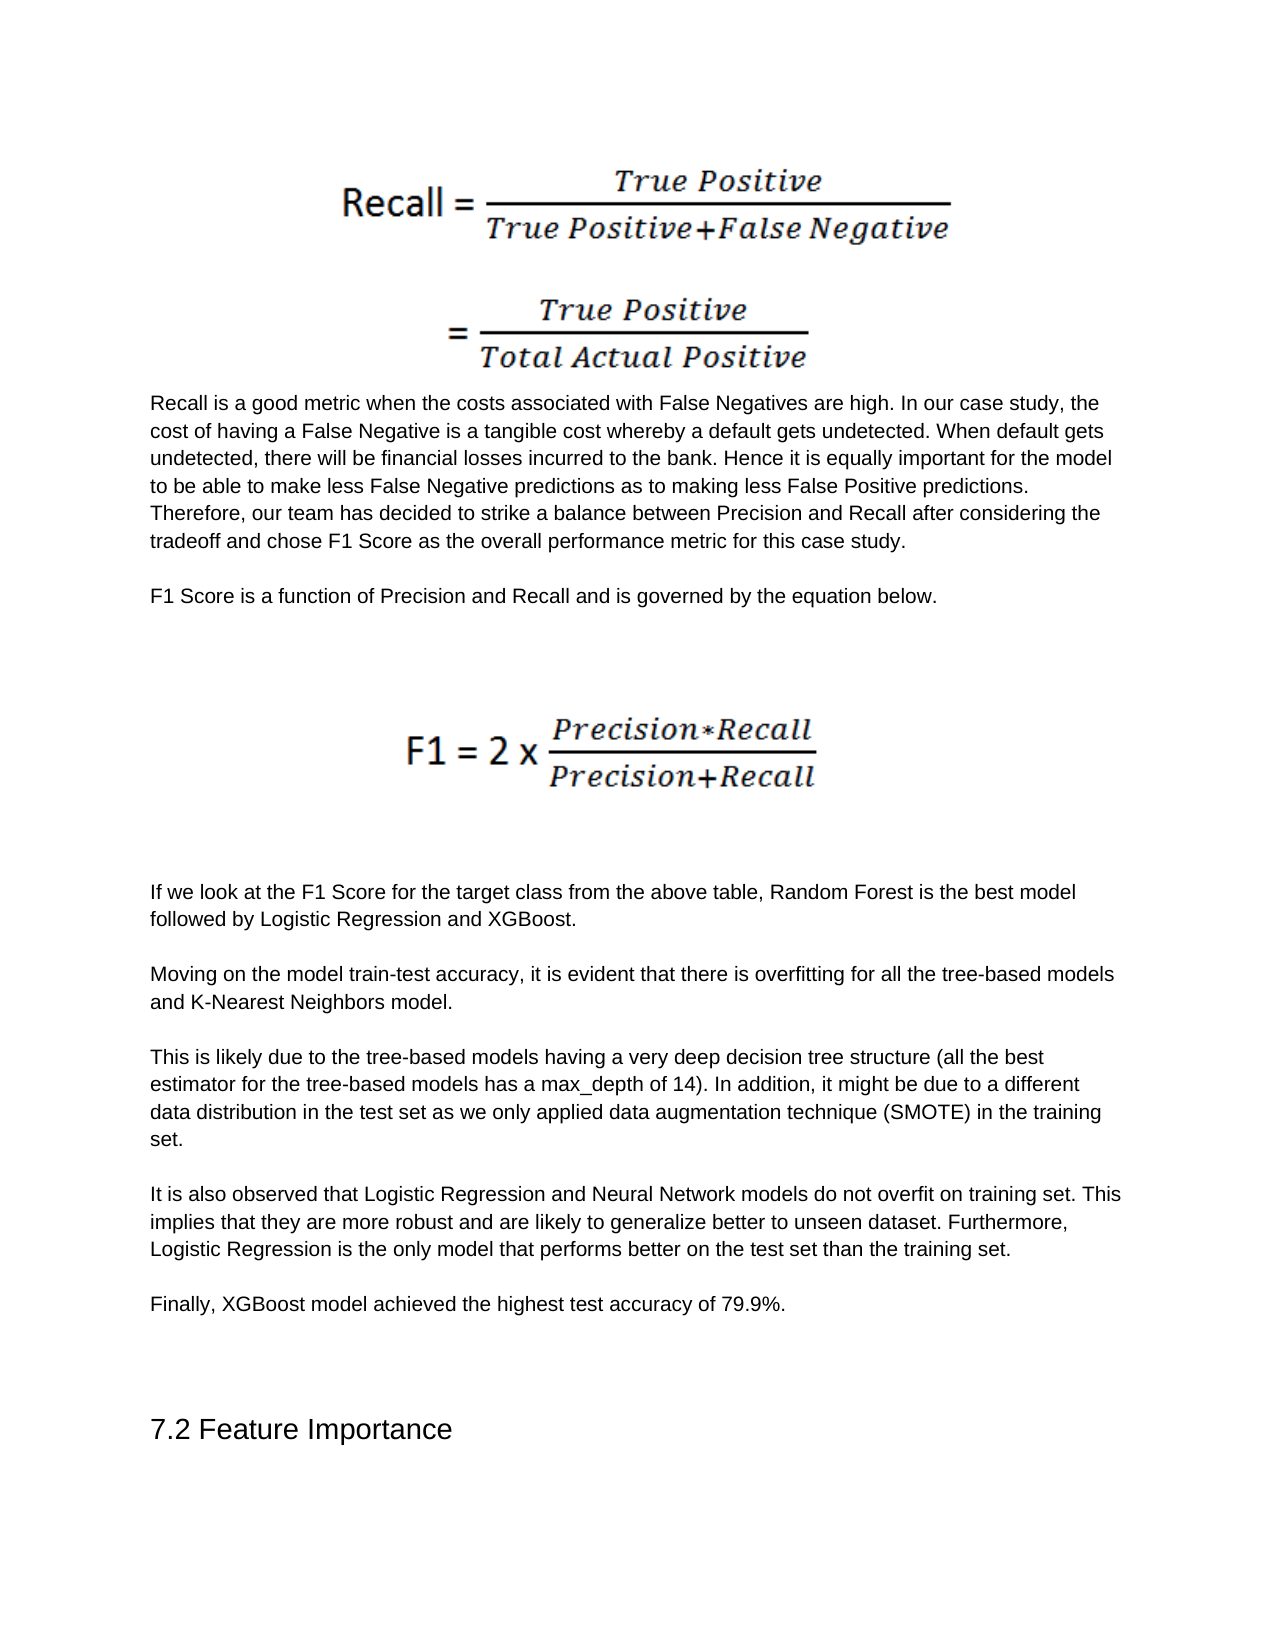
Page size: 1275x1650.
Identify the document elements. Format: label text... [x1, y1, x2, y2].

text Finally, XGBoost model achieved the highest test accuracy of 79.9%. [150, 1292, 1125, 1316]
text This is likely due to the tree-based models having a very deep decision tree structure (all the best estimator for the tree-based models has a max_depth of 14). In addition, it might be due to a different data distribution in the test set as we only applied data augmentation technique (SMOTE) in the training set. [150, 1044, 1125, 1151]
text If we look at the F1 Score for the target class from the above table, Random Forest is the best model followed by Logistic Regression and XGBoost. [150, 879, 1125, 931]
subtitle 7.2 Feature Importance [150, 1412, 1125, 1446]
picture [280, 638, 995, 876]
text F1 Score is a function of Precision and Recall and is governed by the equation below. [150, 583, 1125, 607]
picture [280, 150, 995, 388]
text It is also observed that Logistic Regression and Neural Network models do not overfit on training set. This implies that they are more robust and are likely to generalize better to unseen dataset. Furthermore, Logistic Regression is the only model that performs better on the test set than the training set. [150, 1182, 1125, 1261]
text Moving on the model train-test accuracy, it is evident that there is overfitting for all the tree-based models and K-Nearest Neighbors model. [150, 962, 1125, 1013]
text Recall is a good metric when the costs associated with False Negatives are high. In our case study, the cost of having a False Negative is a tangible cost whereby a default gets undetected. When default gets undetected, there will be financial losses incurred to the bank. Hence it is equally important for the model to be able to make less False Negative predictions as to making less False Positive predictions. Therefore, our team has decided to strike a balance between Precision and Recall after considering the tradeoff and chose F1 Score as the overall performance metric for this case study. [150, 391, 1125, 552]
